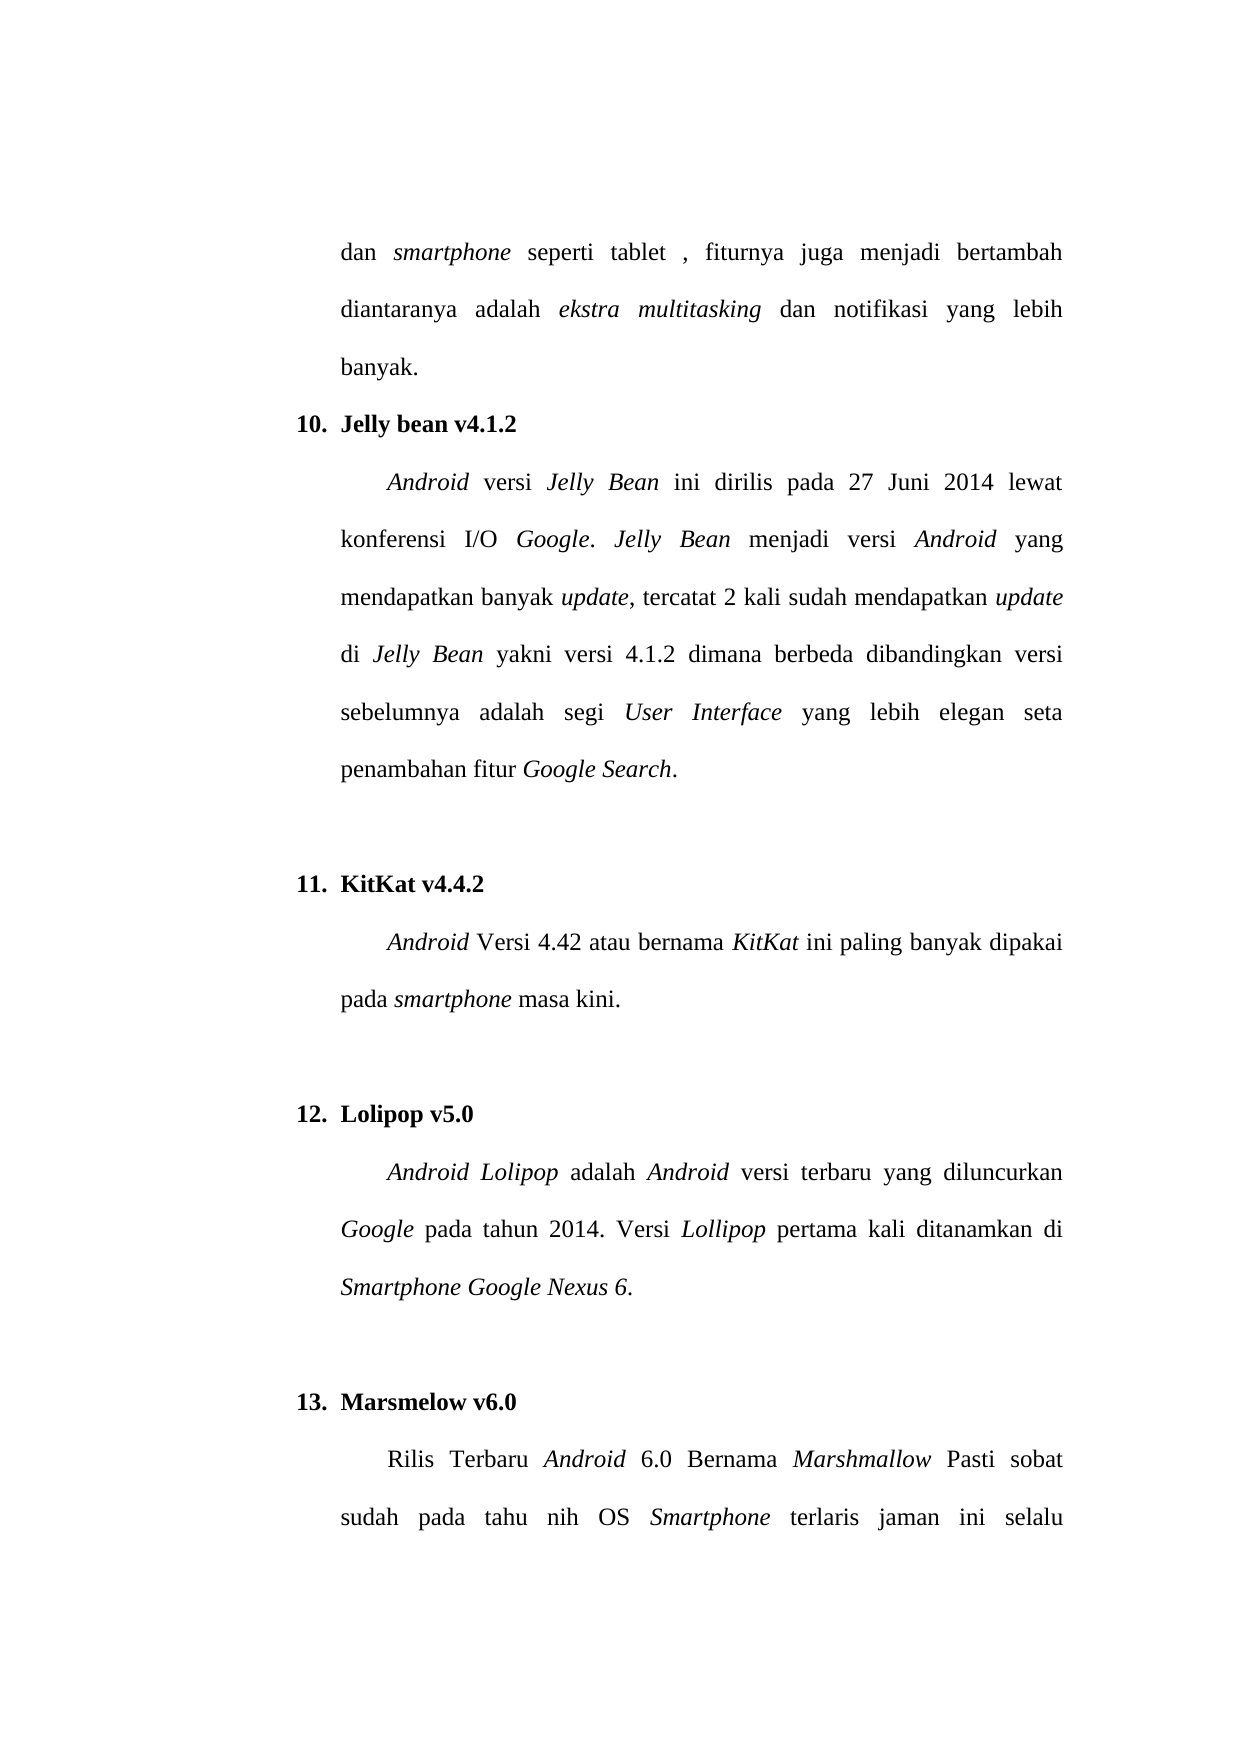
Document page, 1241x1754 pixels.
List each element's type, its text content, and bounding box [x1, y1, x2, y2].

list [340, 1444, 1063, 1531]
list Android Versi 4.42 atau bernama KitKat ini paling banyak dipakai pada smartphone masa kini. [340, 927, 1063, 1013]
list Lolipop v5.0 [296, 1099, 1063, 1128]
list Marsmelow v6.0 [296, 1387, 1063, 1416]
list KitKat v4.4.2 [296, 869, 1063, 898]
list Android Lolipop adalah Android versi terbaru yang diluncurkan Google pada tahun 2014. Versi Lollipop pertama kali ditanamkan di Smartphone Google Nexus 6. [340, 1157, 1063, 1301]
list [340, 237, 1063, 381]
list Jelly bean v4.1.2 [296, 409, 1063, 438]
list Android versi Jelly Bean ini dirilis pada 27 Juni 2014 lewat konferensi I/O Google. Jelly Bean menjadi versi Android yang mendapatkan banyak update, tercatat 2 kali sudah mendapatkan update di Jelly Bean yakni versi 4.1.2 dimana berbeda dibandingkan versi sebelumnya adalah segi User Interface yang lebih elegan seta penambahan fitur Google Search. [340, 467, 1063, 783]
